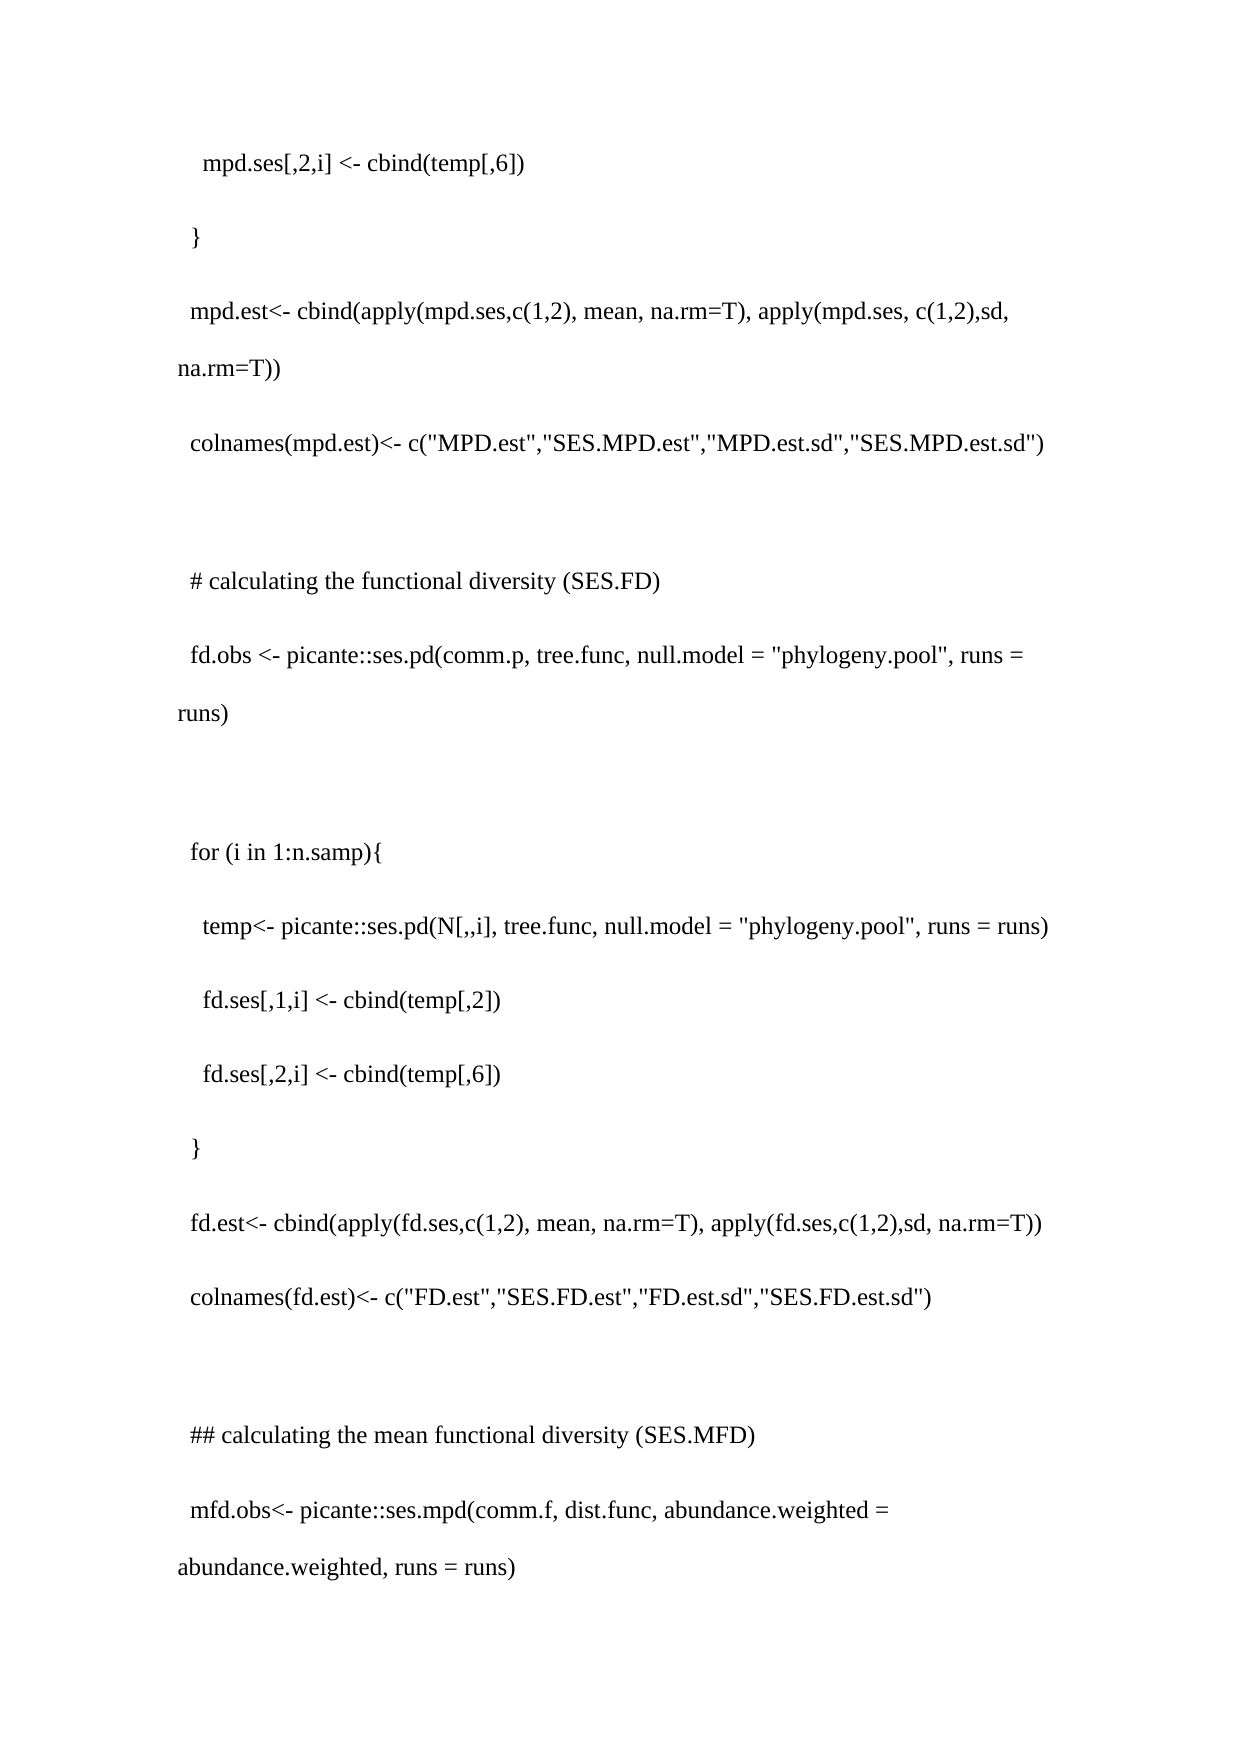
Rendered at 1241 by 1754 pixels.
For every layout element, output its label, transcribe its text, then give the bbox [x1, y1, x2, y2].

text fd.obs <- picante::ses.pd(comm.p, tree.func, null.model = "phylogeny.pool", runs = runs) [177, 641, 1063, 727]
text mfd.obs<- picante::ses.mpd(comm.f, dist.func, abundance.weighted = abundance.weighted, runs = runs) [177, 1495, 1063, 1581]
text colnames(fd.est)<- c("FD.est","SES.FD.est","FD.est.sd","SES.FD.est.sd") [177, 1282, 1063, 1311]
text colnames(mpd.est)<- c("MPD.est","SES.MPD.est","MPD.est.sd","SES.MPD.est.sd") [177, 428, 1063, 456]
text fd.ses[,2,i] <- cbind(temp[,6]) [177, 1059, 1063, 1088]
text mpd.ses[,2,i] <- cbind(temp[,6]) [177, 148, 1063, 176]
text # calculating the functional diversity (SES.FD) [177, 566, 1063, 595]
text temp<- picante::ses.pd(N[,,i], tree.func, null.model = "phylogeny.pool", runs = runs) [177, 911, 1063, 940]
text } [177, 1133, 1063, 1162]
text fd.ses[,1,i] <- cbind(temp[,2]) [177, 985, 1063, 1014]
text } [177, 222, 1063, 251]
text fd.est<- cbind(apply(fd.ses,c(1,2), mean, na.rm=T), apply(fd.ses,c(1,2),sd, na.rm=T)) [177, 1208, 1063, 1236]
text mpd.est<- cbind(apply(mpd.ses,c(1,2), mean, na.rm=T), apply(mpd.ses, c(1,2),sd, na.rm=T)) [177, 296, 1063, 382]
text for (i in 1:n.samp){ [177, 837, 1063, 866]
text ## calculating the mean functional diversity (SES.MFD) [177, 1421, 1063, 1449]
